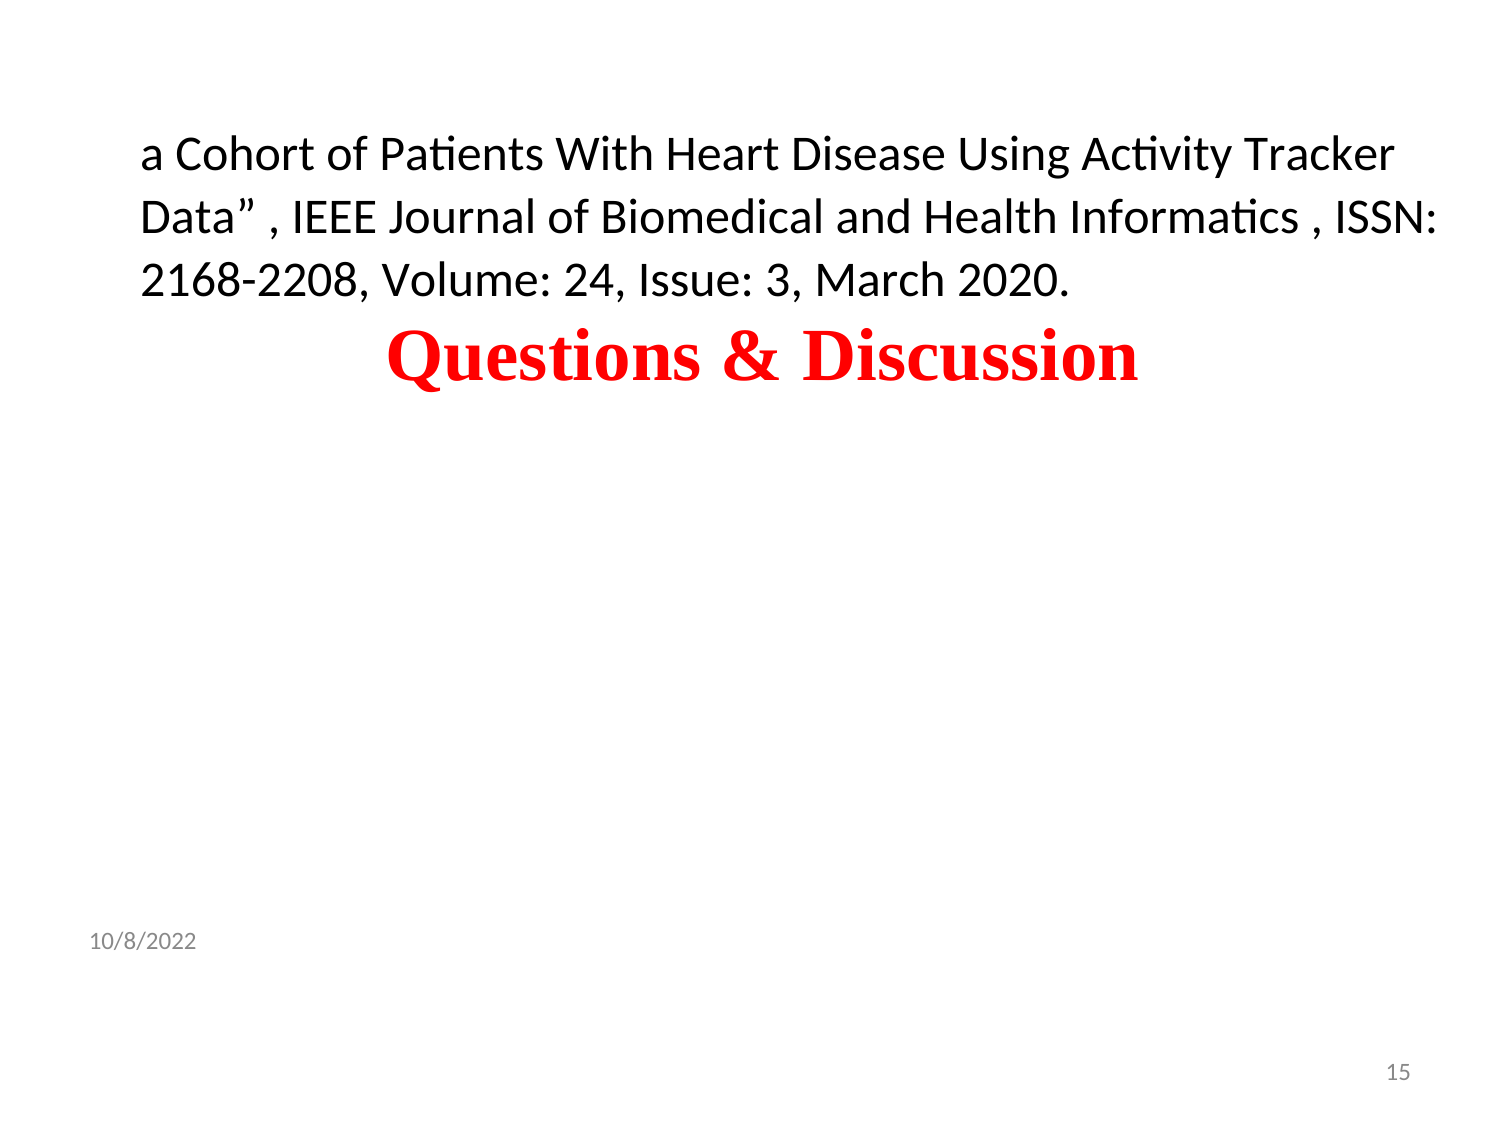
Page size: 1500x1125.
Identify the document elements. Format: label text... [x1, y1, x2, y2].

text Questions & Discussion [65, 310, 1139, 396]
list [65, 122, 1447, 246]
text 10/8/2022 [88, 925, 1447, 956]
text 2168-2208, Volume: 24, Issue: 3, March 2020. [140, 247, 1447, 308]
